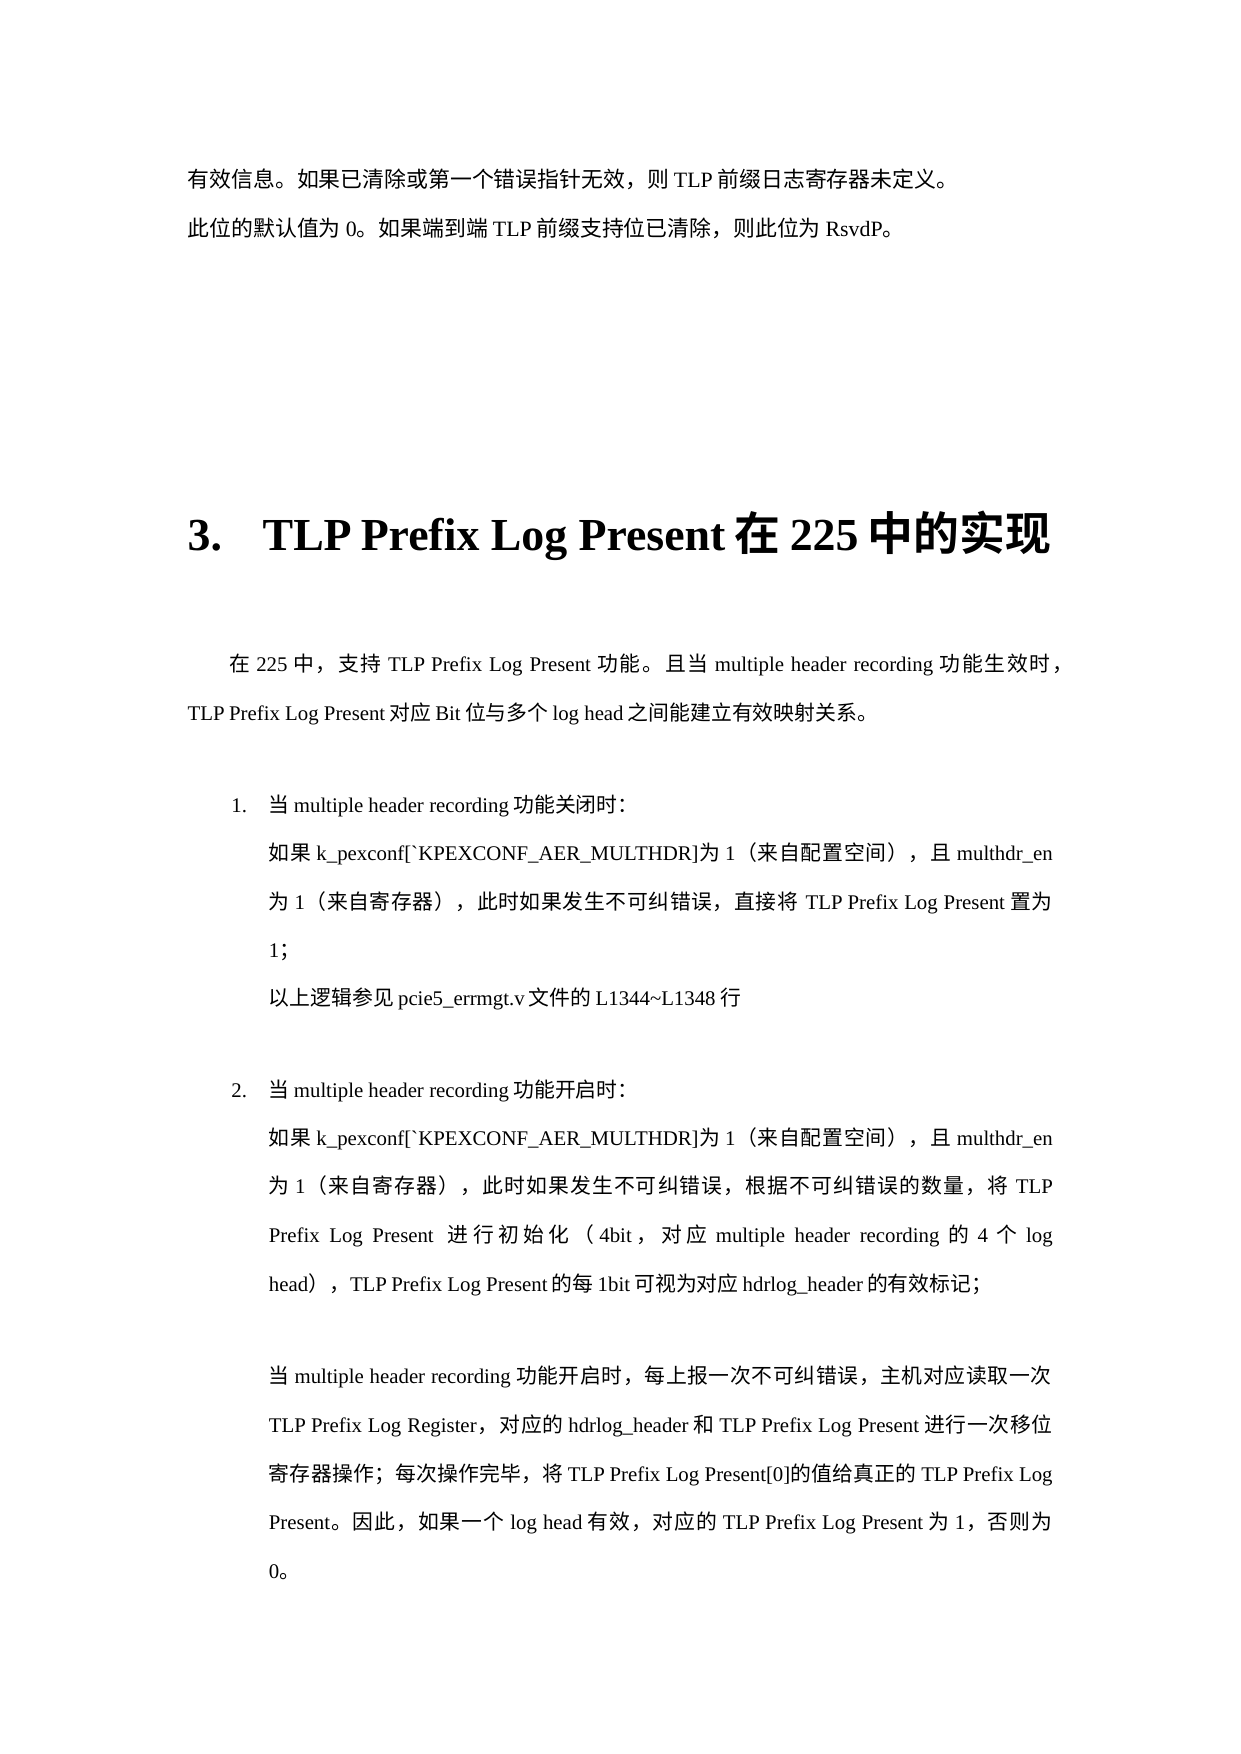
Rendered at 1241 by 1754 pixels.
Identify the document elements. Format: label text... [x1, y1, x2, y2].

list 当multiple header recording功能开启时，每上报一次不可纠错误，主机对应读取一次TLP Prefix Log Register，对应的hdrlog_header和TLP Prefix Log Present进行一次移位寄存器操作；每次操作完毕，将TLP Prefix Log Present[0]的值给真正的TLP Prefix Log Present。因此，如果一个log head有效，对应的TLP Prefix Log Present为1，否则为0。 [269, 1358, 1053, 1586]
list 以上逻辑参见pcie5_errmgt.v文件的L1344~L1348行 [269, 980, 1053, 1013]
list 当multiple header recording功能开启时： [231, 1072, 1053, 1105]
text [187, 162, 1053, 194]
subtitle TLP Prefix Log Present在225中的实现 [187, 482, 1053, 579]
list 当multiple header recording功能关闭时： [231, 787, 1053, 820]
text 此位的默认值为 0。如果端到端 TLP 前缀支持位已清除，则此位为 RsvdP。 [187, 210, 1053, 243]
list 如果k_pexconf[`KPEXCONF_AER_MULTHDR]为1（来自配置空间），且multhdr_en为1（来自寄存器），此时如果发生不可纠错误，直接将TLP Prefix Log Present置为1； [269, 835, 1053, 965]
text 在225中，支持TLP Prefix Log Present功能。且当multiple header recording功能生效时，TLP Prefix Log Present对应Bit位与多个log head之间能建立有效映射关系。 [187, 647, 1053, 728]
list 如果k_pexconf[`KPEXCONF_AER_MULTHDR]为1（来自配置空间），且multhdr_en为1（来自寄存器），此时如果发生不可纠错误，根据不可纠错误的数量，将TLP Prefix Log Present 进行初始化（4bit，对应multiple header recording的4个log head），TLP Prefix Log Present的每1bit可视为对应hdrlog_header的有效标记； [269, 1120, 1053, 1298]
